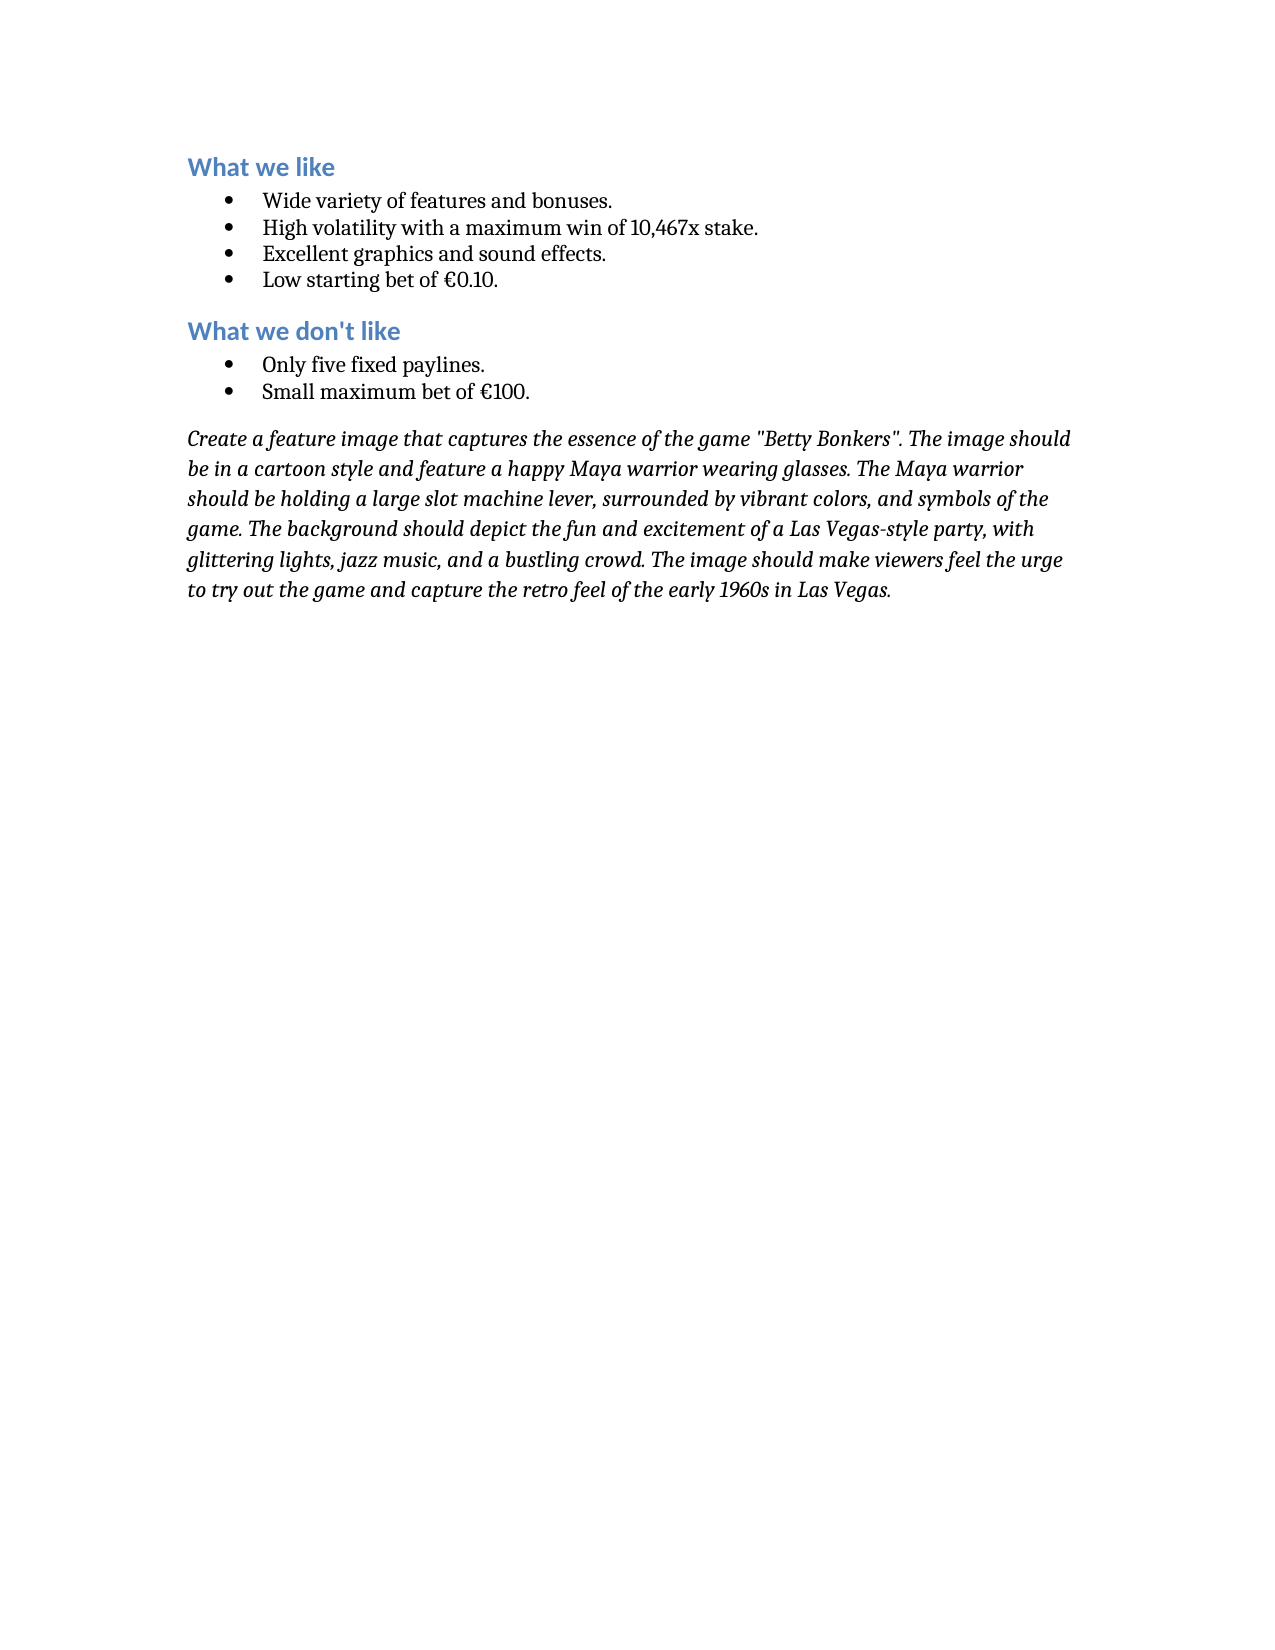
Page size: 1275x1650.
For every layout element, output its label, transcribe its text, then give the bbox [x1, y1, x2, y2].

list Only five fixed paylines. [225, 352, 1087, 378]
subtitle What we don't like [187, 314, 1087, 347]
list High volatility with a maximum win of 10,467x stake. [225, 214, 1087, 241]
list Low starting bet of €0.10. [225, 267, 1087, 293]
text Create a feature image that captures the essence of the game "Betty Bonkers". The image should be in a cartoon style and feature a happy Maya warrior wearing glasses. The Maya warrior should be holding a large slot machine lever, surrounded by vibrant colors, and symbols of the game. The background should depict the fun and excitement of a Las Vegas-style party, with glittering lights, jazz music, and a bustling crowd. The image should make viewers feel the urge to try out the game and capture the retro feel of the early 1960s in Las Vegas. [187, 426, 1087, 603]
subtitle What we like [187, 150, 1087, 183]
list Excellent graphics and sound effects. [225, 241, 1087, 267]
list Wide variety of features and bonuses. [225, 188, 1087, 214]
list Small maximum bet of €100. [225, 378, 1087, 405]
